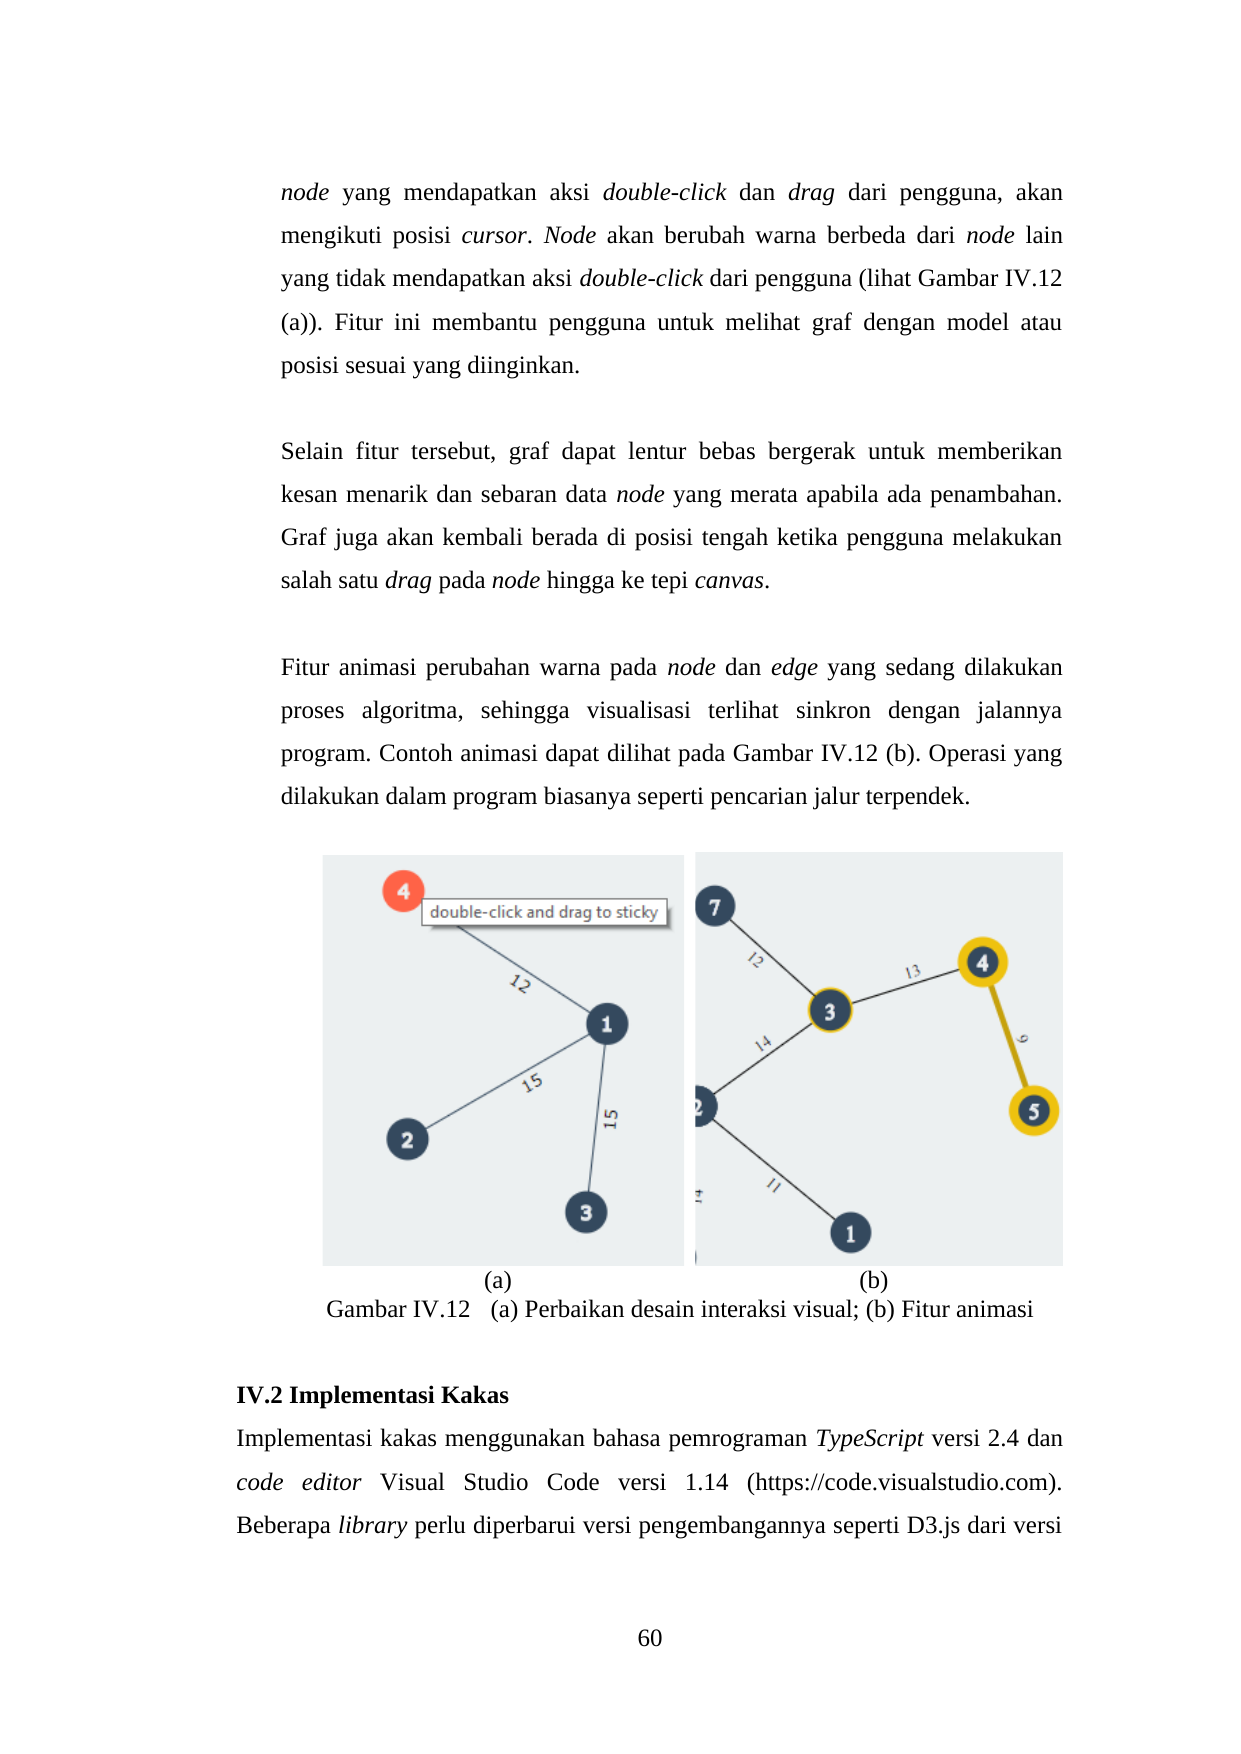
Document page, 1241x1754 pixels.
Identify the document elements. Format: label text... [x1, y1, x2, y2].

picture [695, 852, 1063, 1266]
list (a) Perbaikan desain interaksi visual; (b) Fitur animasi [369, 1294, 1063, 1323]
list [281, 177, 1063, 378]
table_header (a) [311, 853, 684, 1294]
subtitle IV.2 Implementasi Kakas [236, 1380, 1063, 1409]
picture [322, 855, 685, 1266]
table_header (b) [684, 853, 1063, 1294]
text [236, 1423, 1063, 1538]
list Fitur animasi perubahan warna pada node dan edge yang sedang dilakukan proses algoritma, sehingga visualisasi terlihat sinkron dengan jalannya program. Contoh animasi dapat dilihat pada Gambar IV.12 (b). Operasi yang dilakukan dalam program biasanya seperti pencarian jalur terpendek. [281, 652, 1063, 810]
list Selain fitur tersebut, graf dapat lentur bebas bergerak untuk memberikan kesan menarik dan sebaran data node yang merata apabila ada penambahan. Graf juga akan kembali berada di posisi tengah ketika pengguna melakukan salah satu drag pada node hingga ke tepi canvas. [281, 436, 1063, 594]
